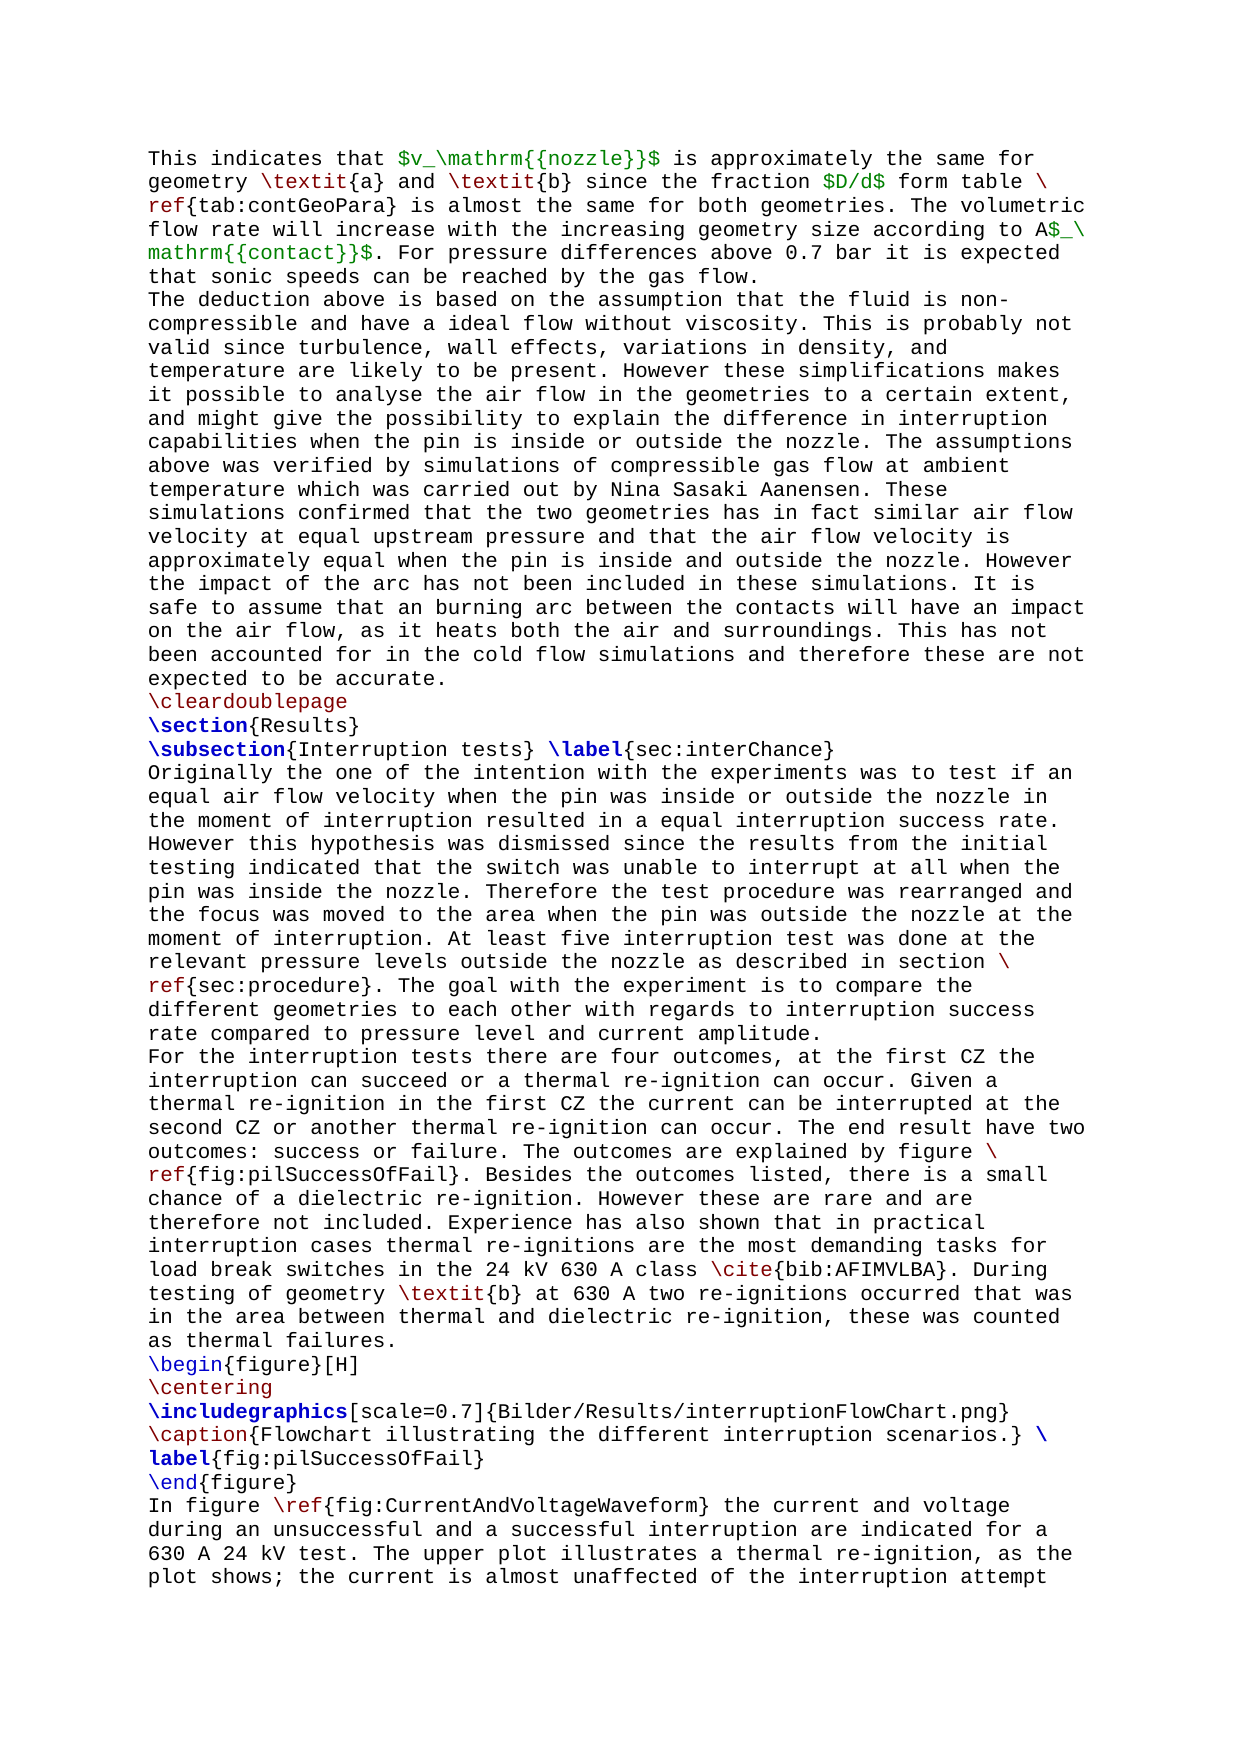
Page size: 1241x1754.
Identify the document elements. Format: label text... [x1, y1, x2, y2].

text \section{Results} [148, 715, 1093, 739]
text \end{figure} [148, 1472, 1093, 1495]
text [148, 1495, 1093, 1590]
text The deduction above is based on the assumption that the fluid is non-compressible and have a ideal flow without viscosity. This is probably not valid since turbulence, wall effects, variations in density, and temperature are likely to be present. However these simplifications makes it possible to analyse the air flow in the geometries to a certain extent, and might give the possibility to explain the difference in interruption capabilities when the pin is inside or outside the nozzle. The assumptions above was verified by simulations of compressible gas flow at ambient temperature which was carried out by Nina Sasaki Aanensen. These simulations confirmed that the two geometries has in fact similar air flow velocity at equal upstream pressure and that the air flow velocity is approximately equal when the pin is inside and outside the nozzle. However the impact of the arc has not been included in these simulations. It is safe to assume that an burning arc between the contacts will have an impact on the air flow, as it heats both the air and surroundings. This has not been accounted for in the cold flow simulations and therefore these are not expected to be accurate. [148, 289, 1093, 691]
text \centering [148, 1377, 1093, 1401]
text \includegraphics[scale=0.7]{Bilder/Results/interruptionFlowChart.png} [148, 1401, 1093, 1424]
text For the interruption tests there are four outcomes, at the first CZ the interruption can succeed or a thermal re-ignition can occur. Given a thermal re-ignition in the first CZ the current can be interrupted at the second CZ or another thermal re-ignition can occur. The end result have two outcomes: success or failure. The outcomes are explained by figure \ref{fig:pilSuccessOfFail}. Besides the outcomes listed, there is a small chance of a dielectric re-ignition. However these are rare and are therefore not included. Experience has also shown that in practical interruption cases thermal re-ignitions are the most demanding tasks for load break switches in the 24 kV 630 A class \cite{bib:AFIMVLBA}. During testing of geometry \textit{b} at 630 A two re-ignitions occurred that was in the area between thermal and dielectric re-ignition, these was counted as thermal failures. [148, 1046, 1093, 1353]
text \cleardoublepage [148, 691, 1093, 715]
text \caption{Flowchart illustrating the different interruption scenarios.} \label{fig:pilSuccessOfFail} [148, 1424, 1093, 1472]
text \begin{figure}[H] [148, 1353, 1093, 1377]
text \subsection{Interruption tests} \label{sec:interChance} [148, 739, 1093, 762]
text This indicates that $v_\mathrm{{nozzle}}$ is approximately the same for geometry \textit{a} and \textit{b} since the fraction $D/d$ form table \ref{tab:contGeoPara} is almost the same for both geometries. The volumetric flow rate will increase with the increasing geometry size according to A$_\mathrm{{contact}}$. For pressure differences above 0.7 bar it is expected that sonic speeds can be reached by the gas flow. [148, 148, 1093, 289]
text Originally the one of the intention with the experiments was to test if an equal air flow velocity when the pin was inside or outside the nozzle in the moment of interruption resulted in a equal interruption success rate. However this hypothesis was dismissed since the results from the initial testing indicated that the switch was unable to interrupt at all when the pin was inside the nozzle. Therefore the test procedure was rearranged and the focus was moved to the area when the pin was outside the nozzle at the moment of interruption. At least five interruption test was done at the relevant pressure levels outside the nozzle as described in section \ref{sec:procedure}. The goal with the experiment is to compare the different geometries to each other with regards to interruption success rate compared to pressure level and current amplitude. [148, 762, 1093, 1046]
